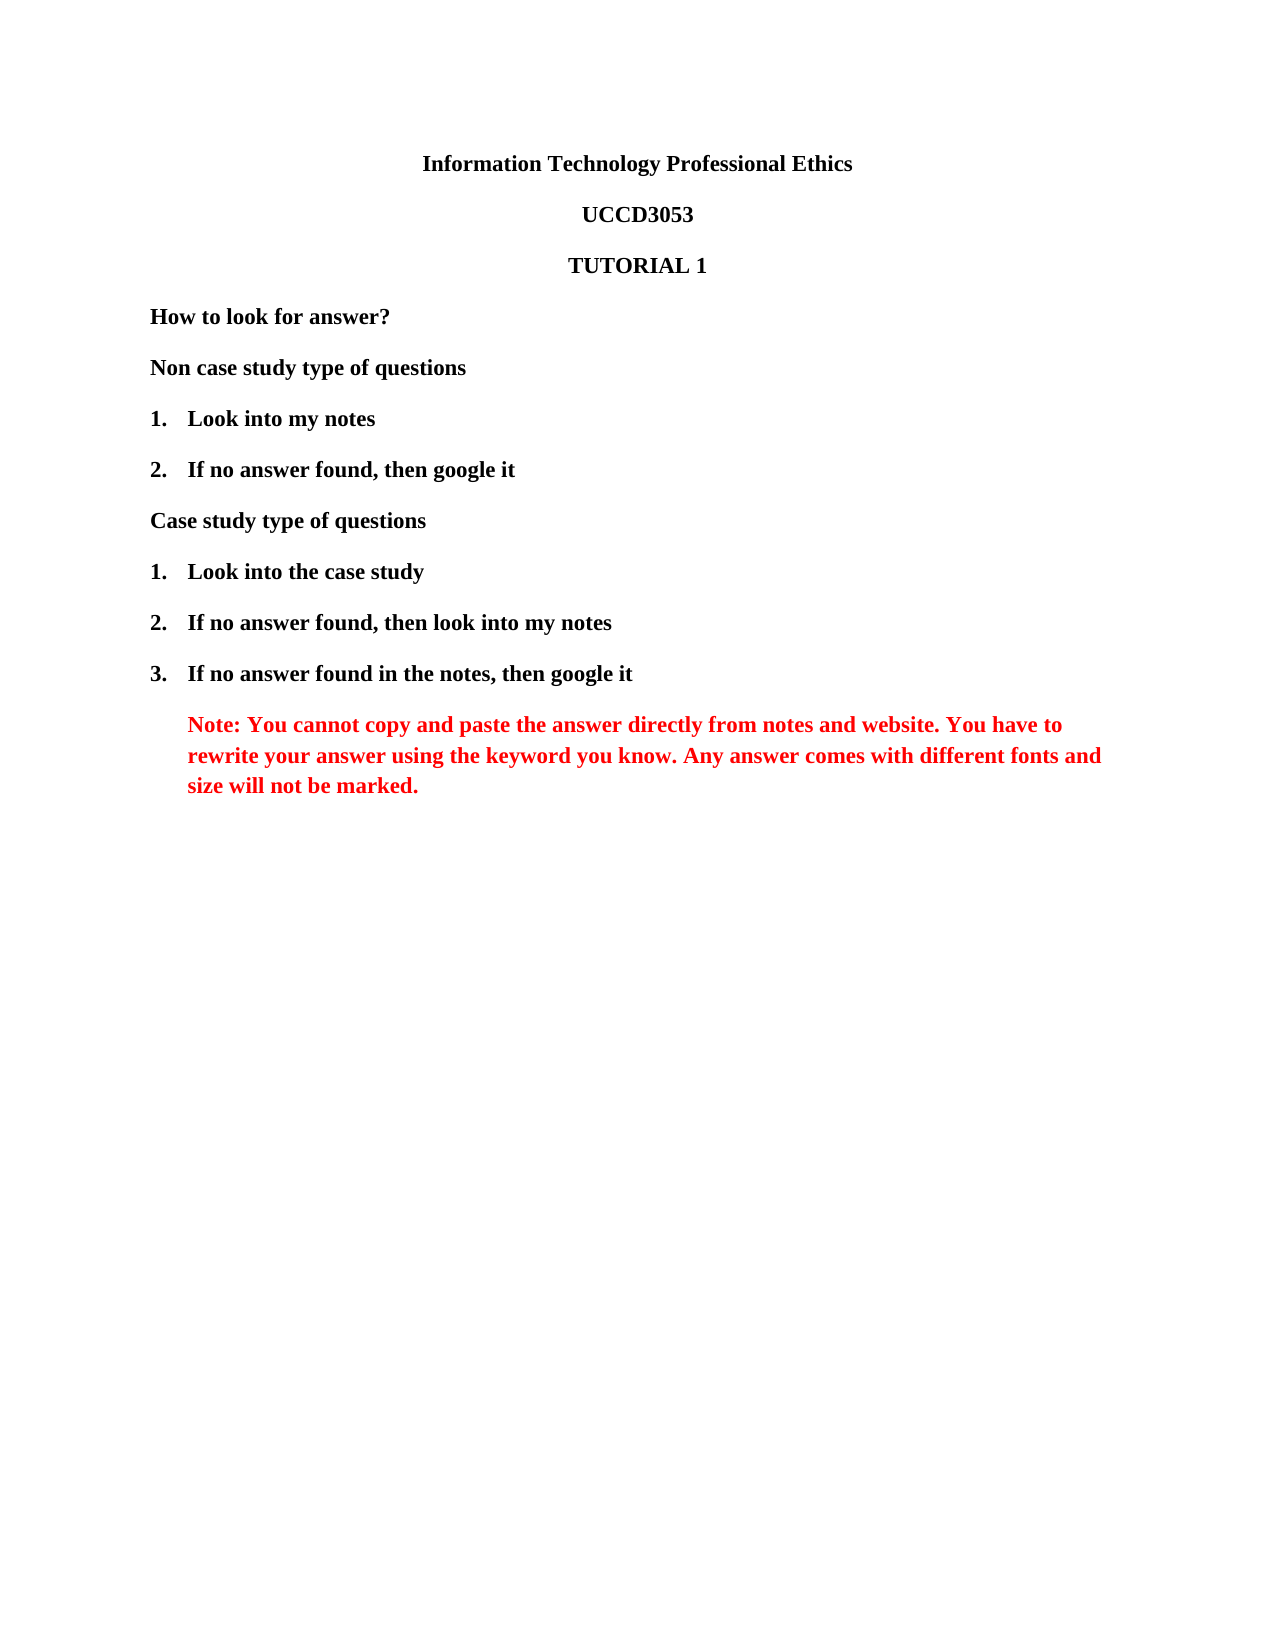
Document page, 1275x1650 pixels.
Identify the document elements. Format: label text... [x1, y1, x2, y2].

text TUTORIAL 1 [150, 252, 1125, 278]
text How to look for answer? [150, 303, 1125, 329]
text UCCD3053 [150, 201, 1125, 227]
list If no answer found in the notes, then google it [150, 660, 1125, 687]
list Look into my notes [150, 405, 1125, 432]
text Non case study type of questions [150, 354, 1125, 381]
text Note: You cannot copy and paste the answer directly from notes and website. You have to rewrite your answer using the keyword you know. Any answer comes with different fonts and size will not be marked. [187, 711, 1125, 798]
text Information Technology Professional Ethics [150, 150, 1125, 176]
list If no answer found, then google it [150, 456, 1125, 483]
list Look into the case study [150, 558, 1125, 585]
text Case study type of questions [150, 507, 1125, 534]
list If no answer found, then look into my notes [150, 609, 1125, 636]
